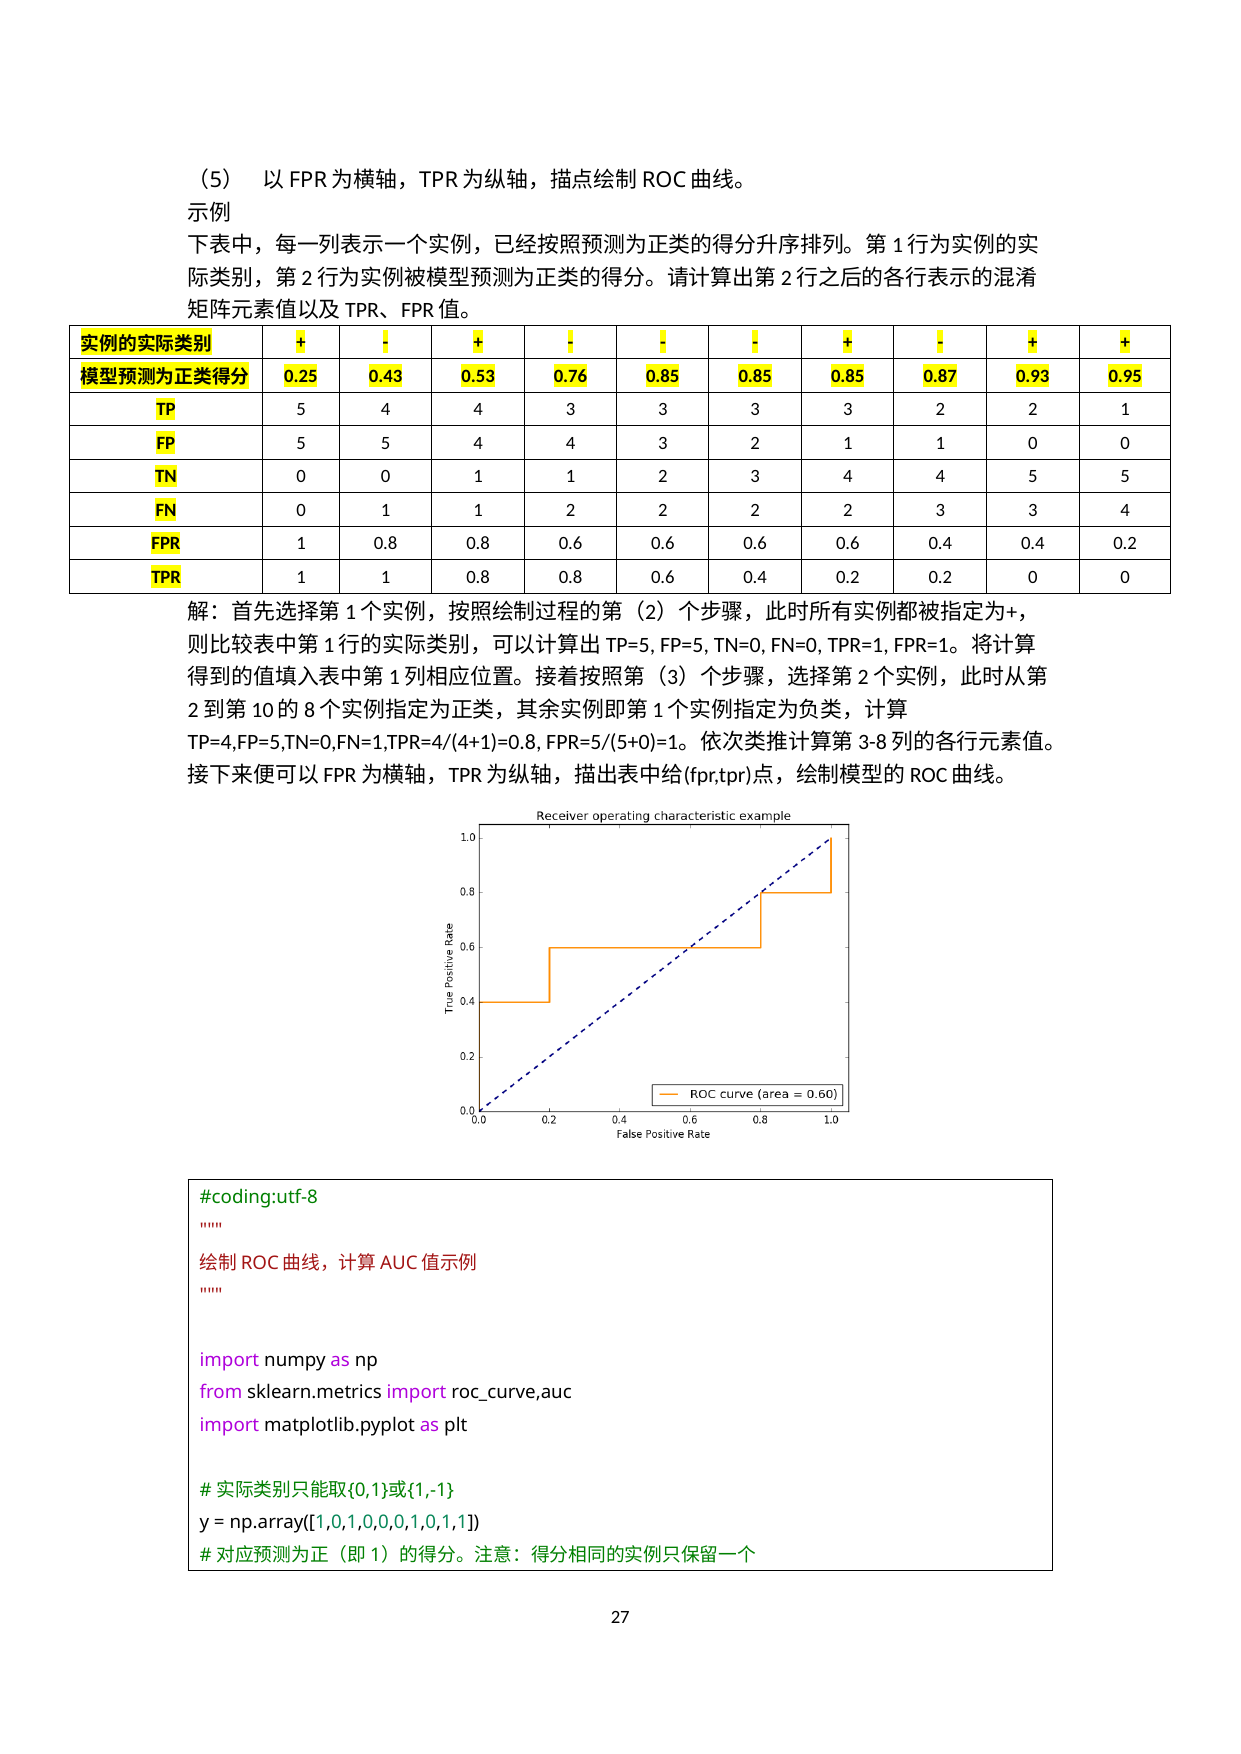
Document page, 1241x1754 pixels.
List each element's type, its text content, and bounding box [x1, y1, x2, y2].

table_cell 1 [263, 527, 339, 559]
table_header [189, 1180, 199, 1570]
text 解：首先选择第1个实例，按照绘制过程的第（2）个步骤，此时所有实例都被指定为+，则比较表中第1行的实际类别，可以计算出TP=5, FP=5, TN=0, FN=0, TPR=1, FPR=1。将计算得到的值填入表中第1列相应位置。接着按照第（3）个步骤，选择第2个实例，此时从第2到第10的8个实例指定为正类，其余实例即第1个实例指定为负类，计算TP=4,FP=5,TN=0,FN=1,TPR=4/(4+1)=0.8, FPR=5/(5+0)=1。依次类推计算第3-8列的各行元素值。接下来便可以FPR为横轴，TPR为纵轴，描出表中给(fpr,tpr)点，绘制模型的ROC曲线。 [187, 594, 1053, 789]
table_cell 4 [432, 426, 524, 459]
table_cell FN [70, 493, 262, 526]
table_cell 4 [432, 393, 524, 425]
table_cell 2 [709, 493, 801, 526]
table_header + [1080, 326, 1170, 358]
table_header - [617, 326, 708, 358]
table_cell 0.6 [617, 527, 708, 559]
table_header - [709, 326, 801, 358]
table_cell 5 [340, 426, 431, 459]
table_cell 0.8 [340, 527, 431, 559]
table_cell 0.76 [525, 359, 616, 392]
table_cell 3 [617, 393, 708, 425]
table_cell 0.4 [709, 560, 801, 593]
table_cell 3 [987, 493, 1079, 526]
table_cell 4 [340, 393, 431, 425]
table_cell 5 [987, 460, 1079, 492]
table_header + [263, 326, 339, 358]
table_cell 4 [802, 460, 893, 492]
table_cell 2 [617, 460, 708, 492]
table_cell 2 [525, 493, 616, 526]
table_cell 1 [1080, 393, 1170, 425]
table_cell 0 [263, 493, 339, 526]
table_cell 0.8 [525, 560, 616, 593]
table_cell 0.6 [709, 527, 801, 559]
table_cell 2 [617, 493, 708, 526]
table_cell 0.2 [894, 560, 986, 593]
table_cell 0.4 [894, 527, 986, 559]
table_cell 0 [1080, 426, 1170, 459]
table_cell 3 [894, 493, 986, 526]
table_cell 2 [894, 393, 986, 425]
table_header + [432, 326, 524, 358]
table_cell 1 [894, 426, 986, 459]
table_header - [894, 326, 986, 358]
table_cell 0.53 [432, 359, 524, 392]
table_cell 1 [263, 560, 339, 593]
table_cell 0.95 [1080, 359, 1170, 392]
table_cell 0.87 [894, 359, 986, 392]
table_cell 0 [263, 460, 339, 492]
table_cell 0.43 [340, 359, 431, 392]
table_cell FPR [70, 527, 262, 559]
table_cell 1 [432, 493, 524, 526]
list 以FPR为横轴，TPR为纵轴，描点绘制ROC曲线。 [187, 162, 1053, 194]
table_cell 0.93 [987, 359, 1079, 392]
table_cell FP [70, 426, 262, 459]
table_cell 3 [617, 426, 708, 459]
table_cell TPR [70, 560, 262, 593]
table_header 实例的实际类别 [70, 326, 262, 358]
table_cell 2 [802, 493, 893, 526]
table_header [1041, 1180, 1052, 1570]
table_cell 3 [709, 460, 801, 492]
table_cell 1 [802, 426, 893, 459]
table_cell TP [70, 393, 262, 425]
table_cell 4 [894, 460, 986, 492]
table_cell 0 [987, 560, 1079, 593]
table_cell 2 [987, 393, 1079, 425]
table_cell 5 [1080, 460, 1170, 492]
table_cell 0.8 [432, 560, 524, 593]
table_cell 5 [263, 426, 339, 459]
table_cell 0.85 [802, 359, 893, 392]
table_cell 4 [525, 426, 616, 459]
table_cell 1 [432, 460, 524, 492]
picture [419, 788, 896, 1147]
table_cell 0.6 [525, 527, 616, 559]
table_cell 0.2 [1080, 527, 1170, 559]
table_cell 0 [340, 460, 431, 492]
table_cell 0.4 [987, 527, 1079, 559]
text 下表中，每一列表示一个实例，已经按照预测为正类的得分升序排列。第1行为实例的实际类别，第2行为实例被模型预测为正类的得分。请计算出第2行之后的各行表示的混淆矩阵元素值以及TPR、FPR值。 [187, 227, 1053, 324]
table_cell 2 [709, 426, 801, 459]
table_header - [340, 326, 431, 358]
table_cell 0 [987, 426, 1079, 459]
table_cell 0.2 [802, 560, 893, 593]
table_cell 4 [1080, 493, 1170, 526]
table_cell 0.25 [263, 359, 339, 392]
text 示例 [187, 194, 1053, 227]
table_cell 0.85 [709, 359, 801, 392]
table_header + [802, 326, 893, 358]
table_cell TN [70, 460, 262, 492]
table_cell 3 [802, 393, 893, 425]
table_cell 3 [709, 393, 801, 425]
table_cell 0.8 [432, 527, 524, 559]
table_header - [525, 326, 616, 358]
table_header + [987, 326, 1079, 358]
table_cell 1 [340, 560, 431, 593]
table_cell 1 [525, 460, 616, 492]
table_cell 0.6 [617, 560, 708, 593]
table_cell 模型预测为正类得分 [70, 359, 262, 392]
table_cell 0.6 [802, 527, 893, 559]
table_cell 5 [263, 393, 339, 425]
table_cell 3 [525, 393, 616, 425]
table_cell 0 [1080, 560, 1170, 593]
table_cell 1 [340, 493, 431, 526]
table_cell 0.85 [617, 359, 708, 392]
